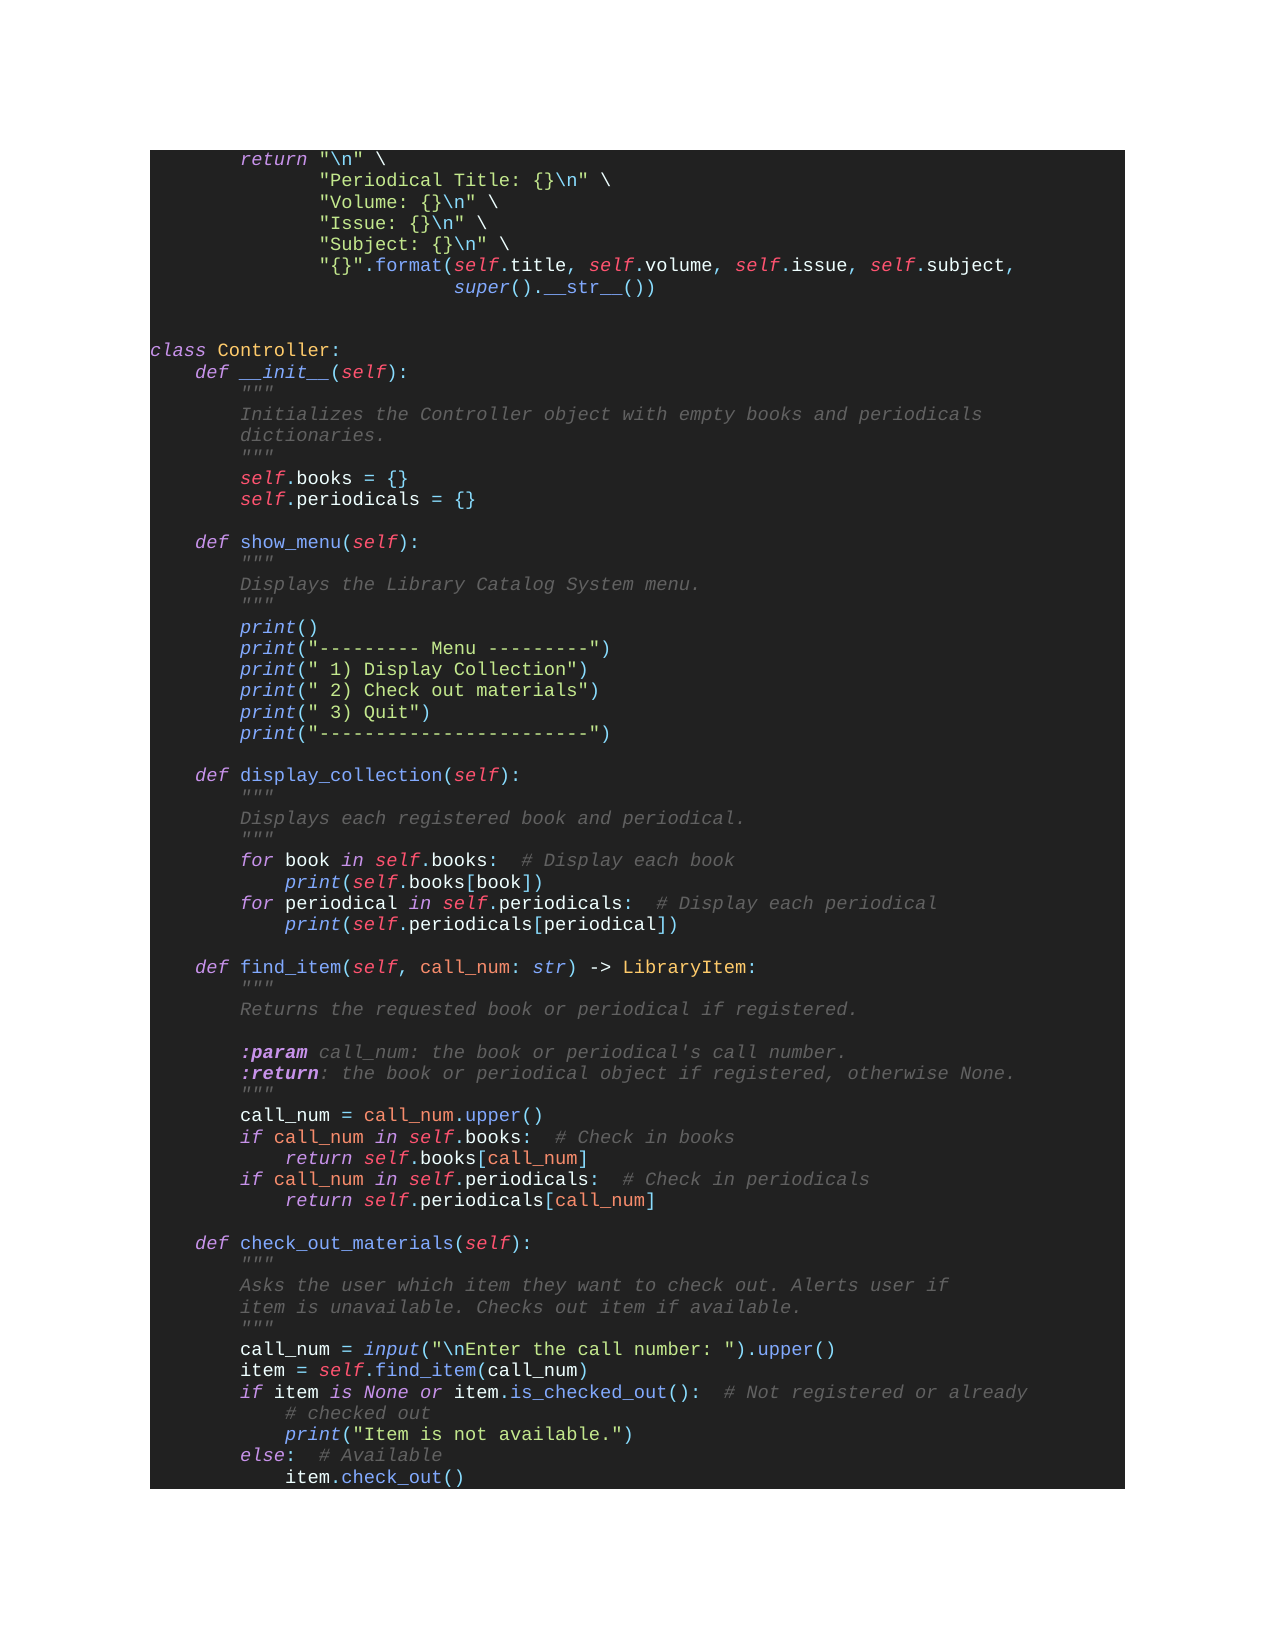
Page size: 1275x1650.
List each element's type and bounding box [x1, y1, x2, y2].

text [150, 150, 1125, 1489]
